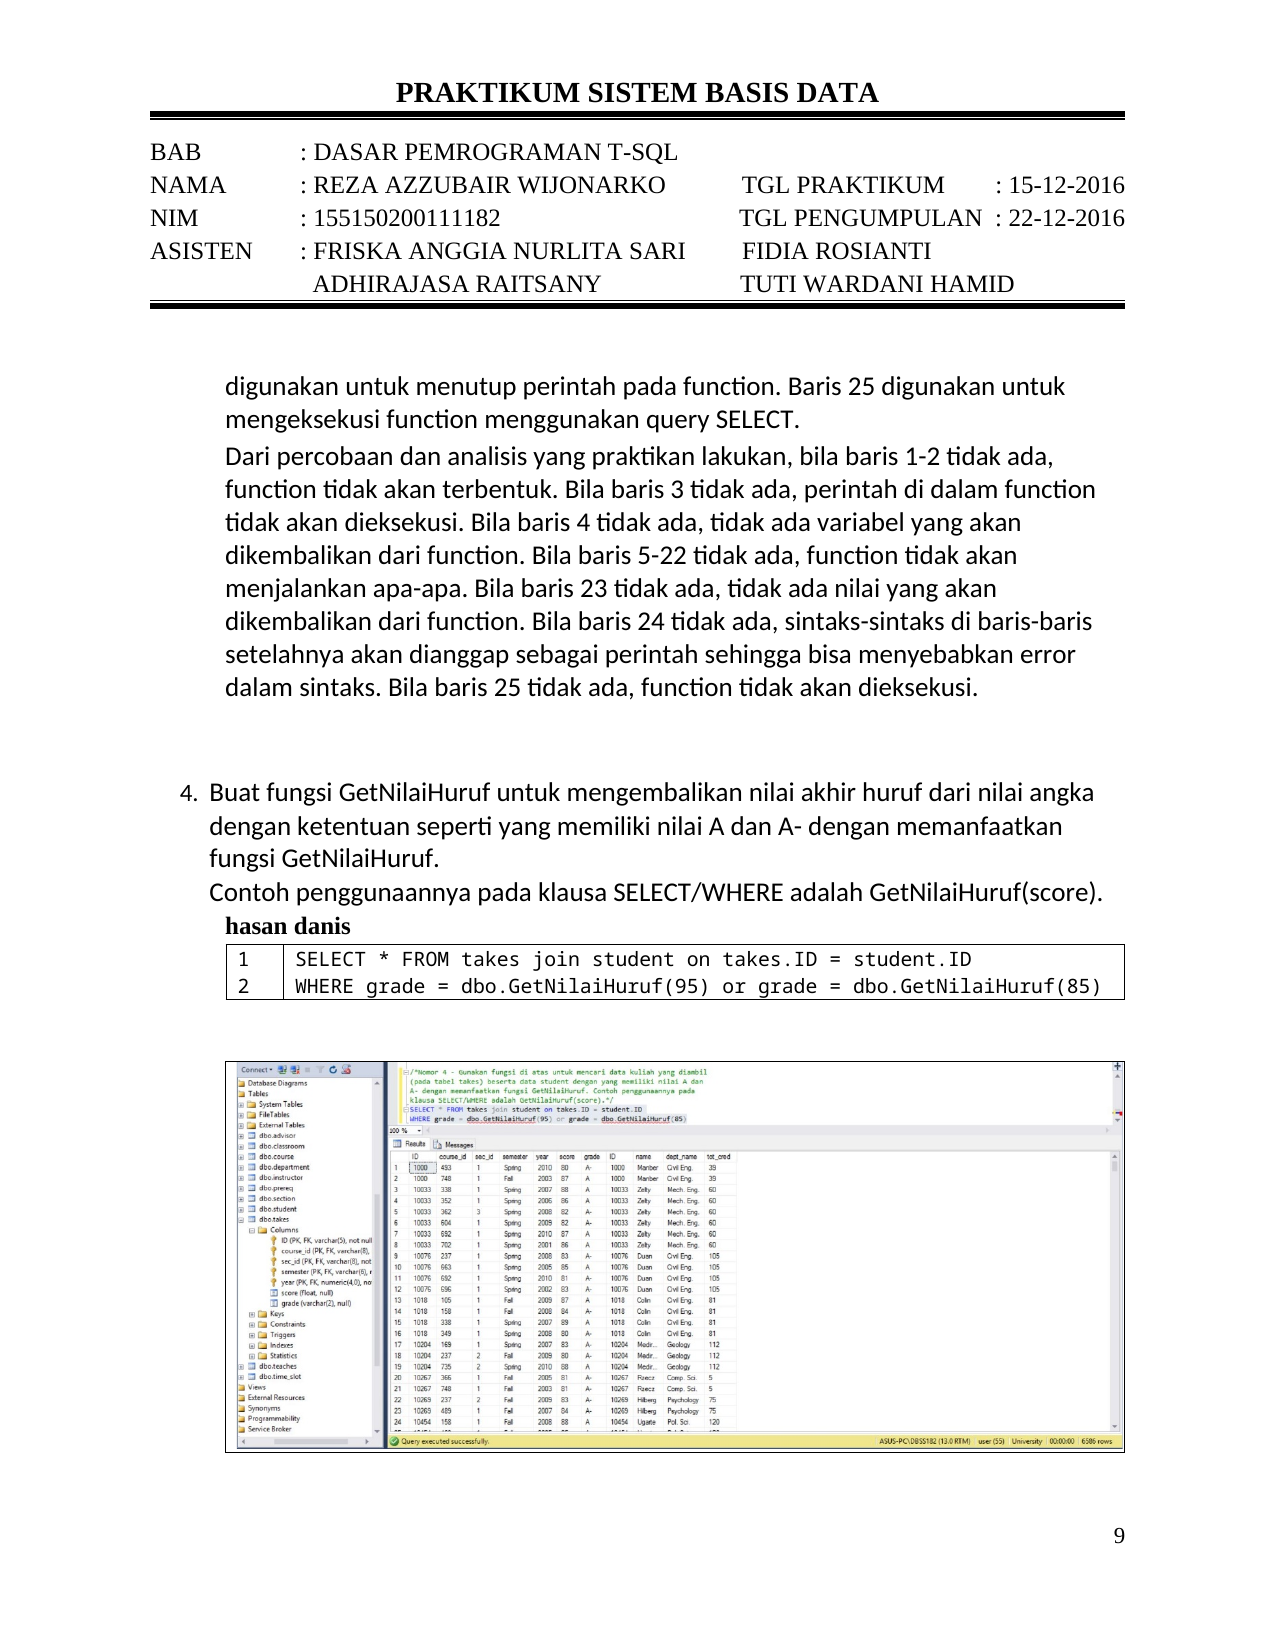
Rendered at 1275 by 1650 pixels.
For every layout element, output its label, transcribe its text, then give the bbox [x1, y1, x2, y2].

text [225, 369, 1125, 435]
table_header 1 2 [227, 945, 283, 999]
table_header [226, 1062, 1124, 1452]
text Dari percobaan dan analisis yang praktikan lakukan, bila baris 1-2 tidak ada, function tidak akan terbentuk. Bila baris 3 tidak ada, perintah di dalam function tidak akan dieksekusi. Bila baris 4 tidak ada, tidak ada variabel yang akan dikembalikan dari function. Bila baris 5-22 tidak ada, function tidak akan menjalankan apa-apa. Bila baris 23 tidak ada, tidak ada nilai yang akan dikembalikan dari function. Bila baris 24 tidak ada, sintaks-sintaks di baris-baris setelahnya akan dianggap sebagai perintah sehingga bisa menyebabkan error dalam sintaks. Bila baris 25 tidak ada, function tidak akan dieksekusi. [225, 439, 1125, 703]
text hasan danis [225, 911, 1125, 940]
table_header SELECT * FROM takes join student on takes.ID = student.ID WHERE grade = dbo.GetNilaiHuruf(95) or grade = dbo.GetNilaiHuruf(85) [972, 945, 1124, 999]
list Contoh penggunaannya pada klausa SELECT/WHERE adalah GetNilaiHuruf(score). [209, 875, 1125, 908]
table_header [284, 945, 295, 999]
picture [236, 1062, 1123, 1449]
list Buat fungsi GetNilaiHuruf untuk mengembalikan nilai akhir huruf dari nilai angka dengan ketentuan seperti yang memiliki nilai A dan A- dengan memanfaatkan fungsi GetNilaiHuruf. [179, 776, 1125, 875]
